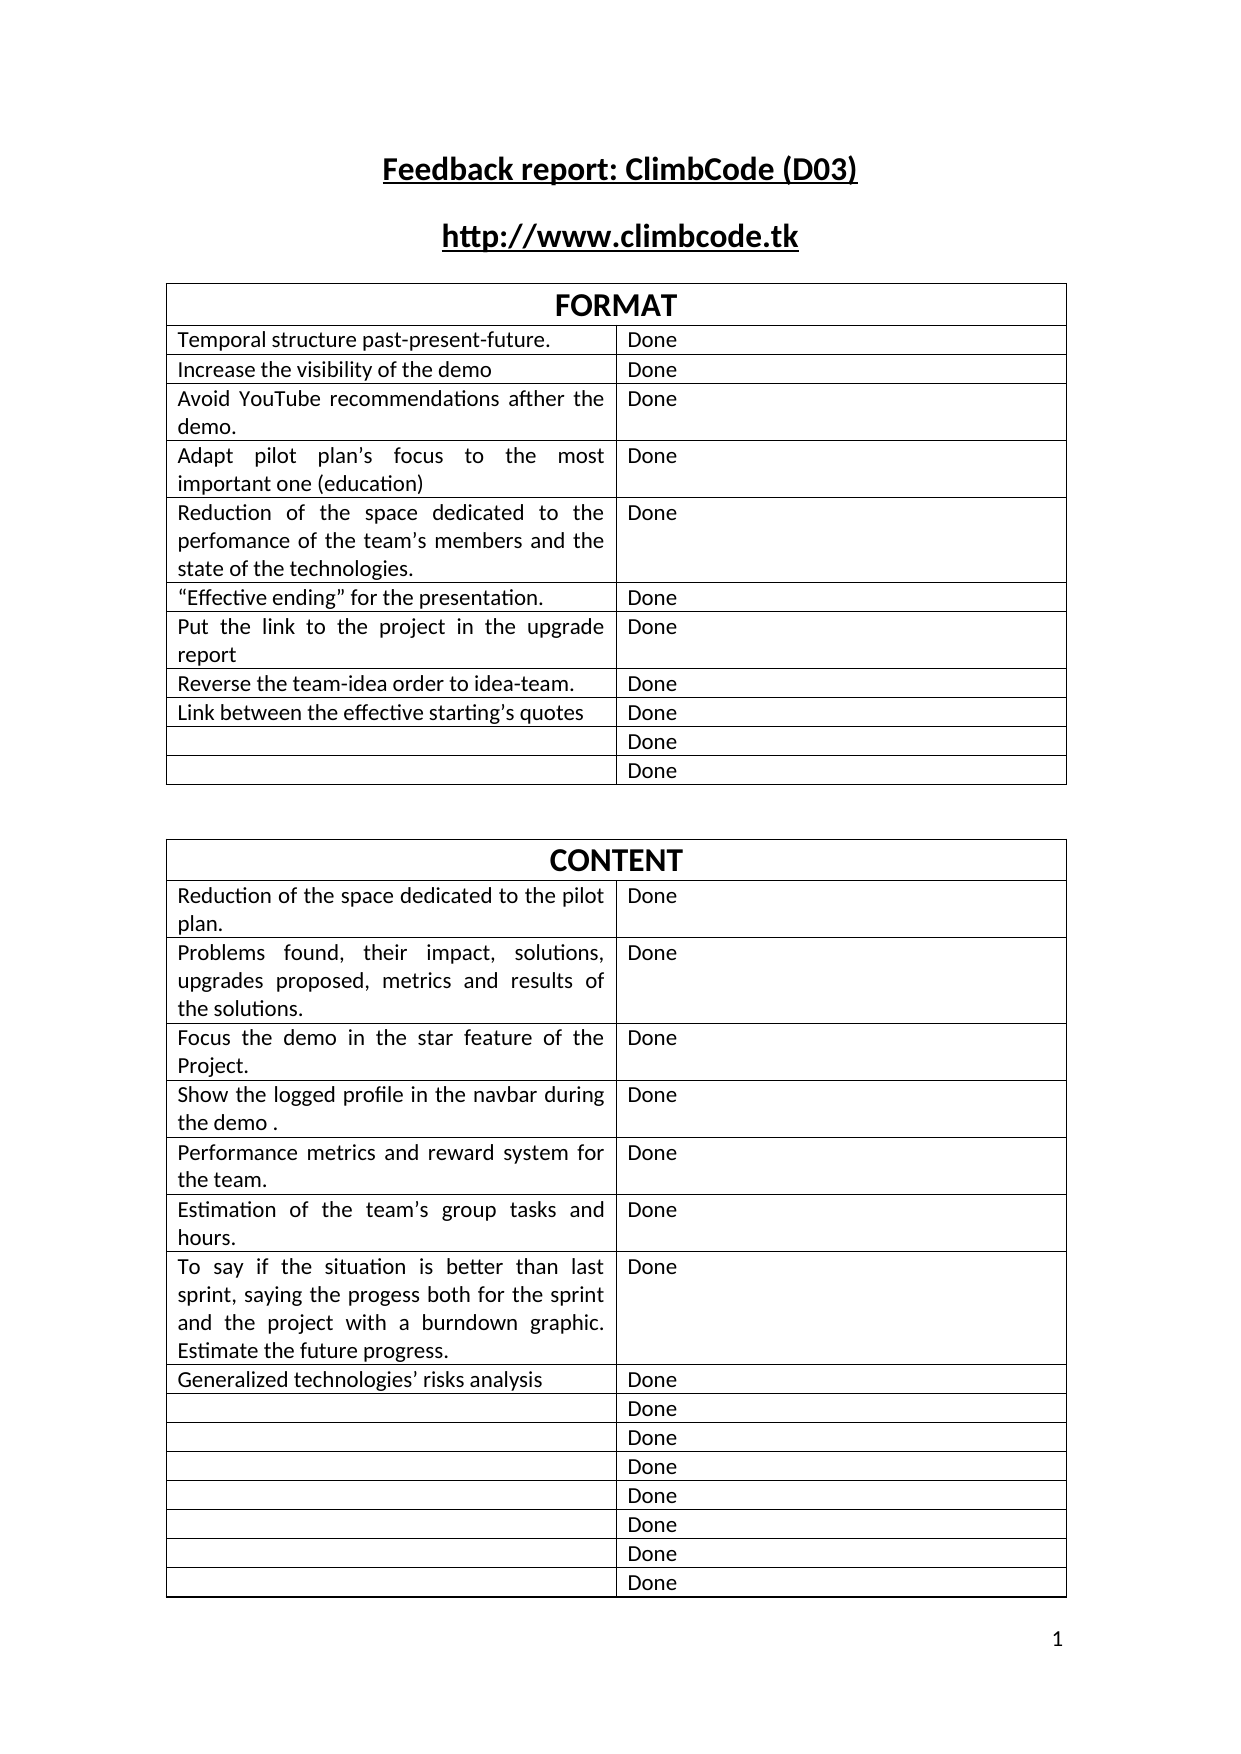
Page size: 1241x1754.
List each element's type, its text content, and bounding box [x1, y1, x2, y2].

table_cell Done [617, 1568, 1066, 1596]
table_cell Done [617, 669, 1066, 697]
table_cell Reverse the team-idea order to idea-team. [167, 669, 616, 697]
table_cell Increase the visibility of the demo [167, 355, 616, 383]
table_cell Generalized technologies’ risks analysis [167, 1365, 616, 1393]
table_cell [167, 1539, 616, 1567]
table_cell Done [617, 881, 1066, 937]
table_cell Temporal structure past-present-future. [167, 326, 616, 354]
table_cell Done [617, 1195, 1066, 1251]
table_cell Reduction of the space dedicated to the perfomance of the team’s members and the state of the technologies. [167, 498, 616, 582]
table_cell Done [617, 1481, 1066, 1509]
table_cell Avoid YouTube recommendations afther the demo. [167, 384, 616, 440]
table_cell Done [617, 1394, 1066, 1422]
table_cell Done [617, 612, 1066, 668]
table_cell [167, 1510, 616, 1538]
table_cell Done [617, 727, 1066, 755]
table_cell Done [617, 1452, 1066, 1480]
table_cell Done [617, 355, 1066, 383]
table_cell Done [617, 1024, 1066, 1079]
table_cell Done [617, 1365, 1066, 1393]
text Feedback report: ClimbCode (D03) [177, 148, 1063, 188]
table_cell Done [617, 1423, 1066, 1451]
table_cell [167, 1394, 616, 1422]
table_cell Done [617, 583, 1066, 611]
table_cell Done [617, 1081, 1066, 1137]
table_cell Done [617, 756, 1066, 784]
table_cell Done [617, 384, 1066, 440]
table_cell Focus the demo in the star feature of the Project. [167, 1024, 616, 1079]
table_cell Done [617, 938, 1066, 1022]
table_cell Adapt pilot plan’s focus to the most important one (education) [167, 441, 616, 497]
table_cell Done [617, 698, 1066, 726]
table_cell [167, 727, 616, 755]
table_header FORMAT [167, 284, 1066, 324]
table_header CONTENT [167, 840, 1066, 880]
table_cell [167, 1568, 616, 1596]
table_cell Done [617, 441, 1066, 497]
table_cell [167, 1452, 616, 1480]
table_cell Done [617, 1510, 1066, 1538]
table_cell [167, 756, 616, 784]
table_cell “Effective ending” for the presentation. [167, 583, 616, 611]
table_cell Done [617, 498, 1066, 582]
table_cell Link between the effective starting’s quotes [167, 698, 616, 726]
table_cell Show the logged profile in the navbar during the demo . [167, 1081, 616, 1137]
table_cell Reduction of the space dedicated to the pilot plan. [167, 881, 616, 937]
text http://www.climbcode.tk [177, 215, 1063, 256]
table_cell Done [617, 1539, 1066, 1567]
table_cell Put the link to the project in the upgrade report [167, 612, 616, 668]
table_cell [167, 1481, 616, 1509]
table_cell Problems found, their impact, solutions, upgrades proposed, metrics and results of the solutions. [167, 938, 616, 1022]
table_cell Done [617, 1138, 1066, 1194]
table_cell Performance metrics and reward system for the team. [167, 1138, 616, 1194]
table_cell [167, 1423, 616, 1451]
table_cell Done [617, 1252, 1066, 1364]
table_cell Estimation of the team’s group tasks and hours. [167, 1195, 616, 1251]
table_cell Done [617, 326, 1066, 354]
